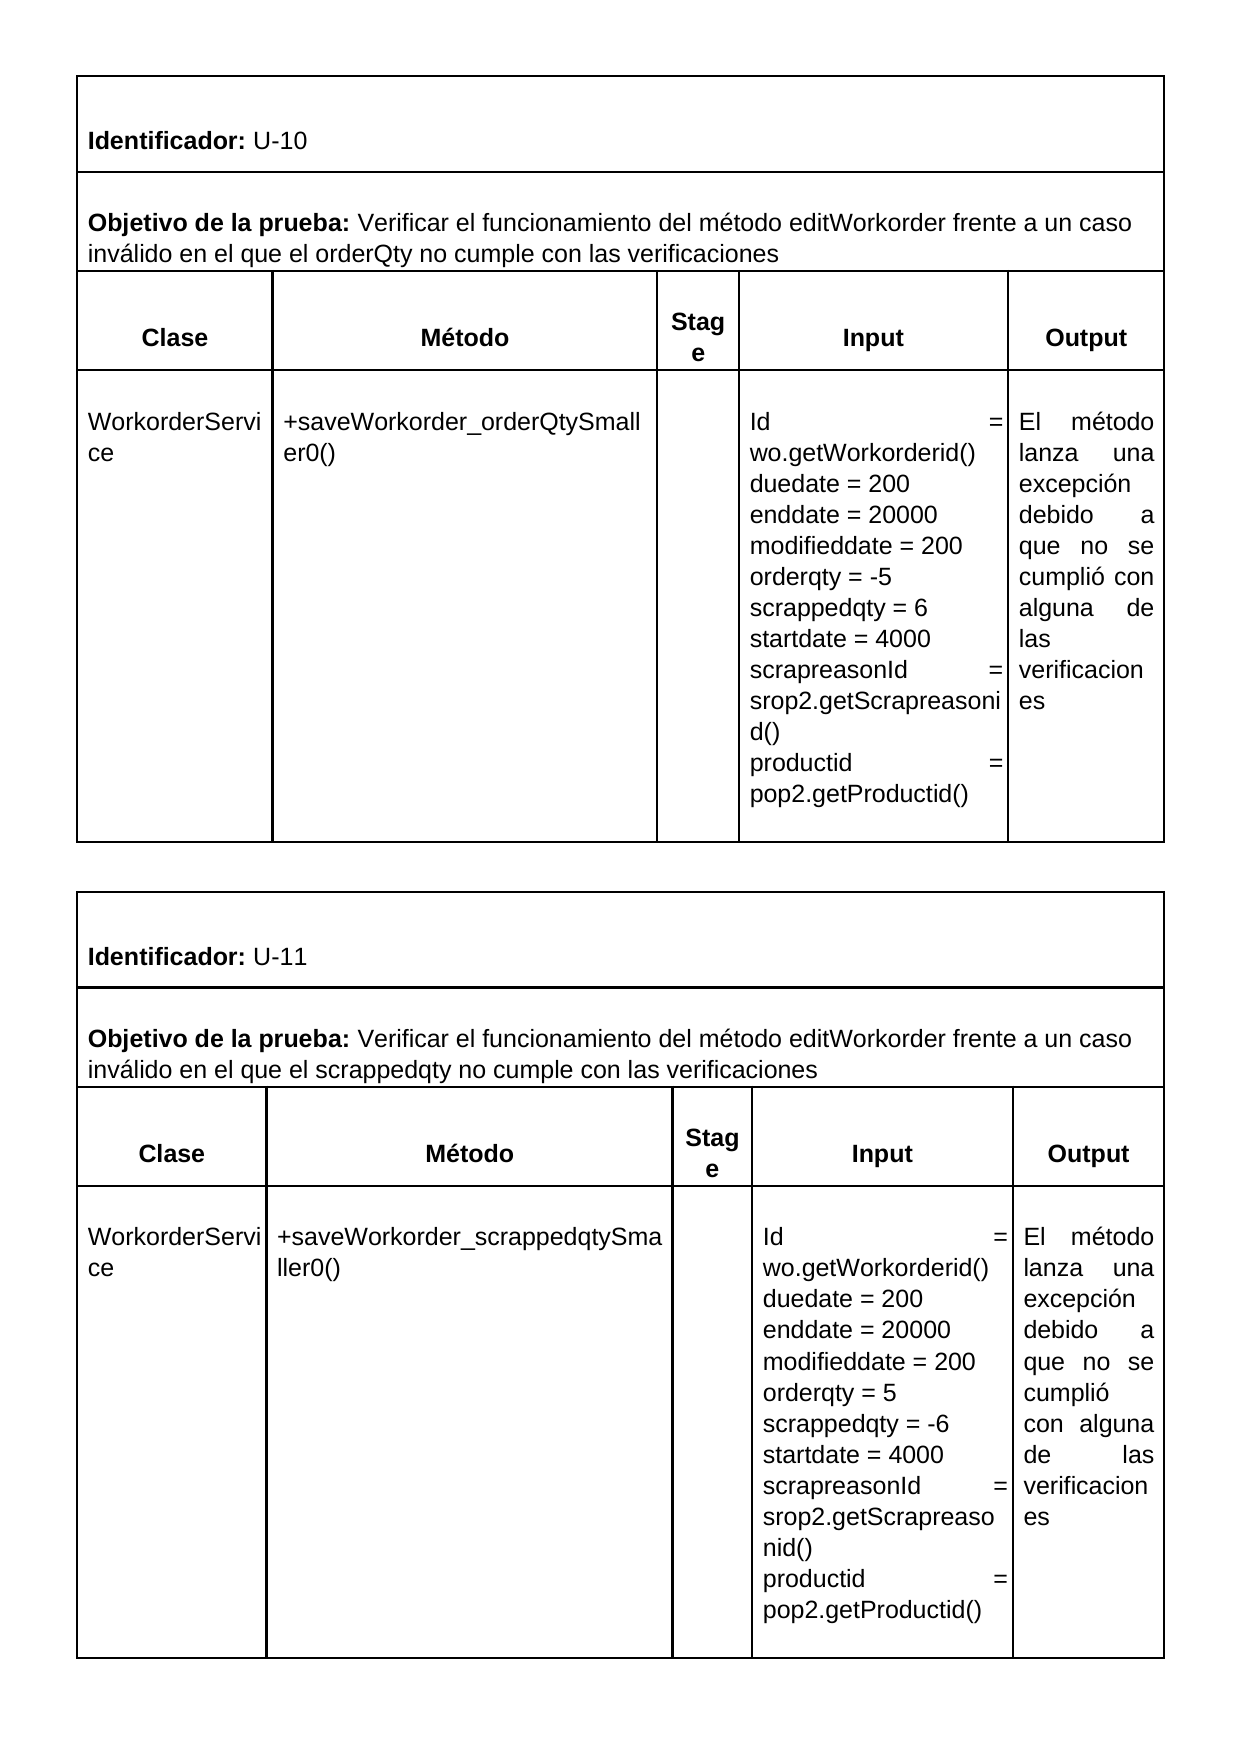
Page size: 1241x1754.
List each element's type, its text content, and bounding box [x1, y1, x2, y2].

table_cell Output [1014, 1088, 1163, 1185]
table_cell +saveWorkorder_scrappedqtySmaller0() [268, 1187, 671, 1657]
table_cell El método lanza una excepción debido a que no se cumplió con alguna de las verificaciones [1014, 1187, 1163, 1657]
table_cell Método [268, 1088, 671, 1185]
table_cell [658, 371, 738, 841]
table_cell Input [740, 272, 1007, 369]
table_cell Id = wo.getWorkorderid() duedate = 200 enddate = 20000 modifieddate = 200 orderqty = -5 scrappedqty = 6 startdate = 4000 scrapreasonId = srop2.getScrapreasonid() productid = pop2.getProductid() [740, 371, 1007, 841]
table_cell Input [753, 1088, 1012, 1185]
table_cell Stage [658, 272, 738, 369]
table_cell Clase [78, 272, 271, 369]
table_cell Stage [674, 1088, 751, 1185]
table_cell Objetivo de la prueba: Verificar el funcionamiento del método editWorkorder frente a un caso inválido en el que el orderQty no cumple con las verificaciones [78, 173, 1163, 270]
table_cell +saveWorkorder_orderQtySmaller0() [274, 371, 656, 841]
table_cell El método lanza una excepción debido a que no se cumplió con alguna de las verificaciones [1009, 371, 1163, 841]
table_header Identificador: U-10 [78, 77, 1163, 171]
table_cell [674, 1187, 751, 1657]
table_cell Id = wo.getWorkorderid() duedate = 200 enddate = 20000 modifieddate = 200 orderqty = 5 scrappedqty = -6 startdate = 4000 scrapreasonId = srop2.getScrapreasonid() productid = pop2.getProductid() [753, 1187, 1012, 1657]
table_cell Método [274, 272, 656, 369]
table_cell Objetivo de la prueba: Verificar el funcionamiento del método editWorkorder frente a un caso inválido en el que el scrappedqty no cumple con las verificaciones [78, 989, 1163, 1086]
table_header Identificador: U-11 [78, 893, 1163, 986]
table_cell Output [1009, 272, 1163, 369]
table_cell WorkorderService [78, 1187, 265, 1657]
table_cell Clase [78, 1088, 265, 1185]
table_cell WorkorderService [78, 371, 271, 841]
